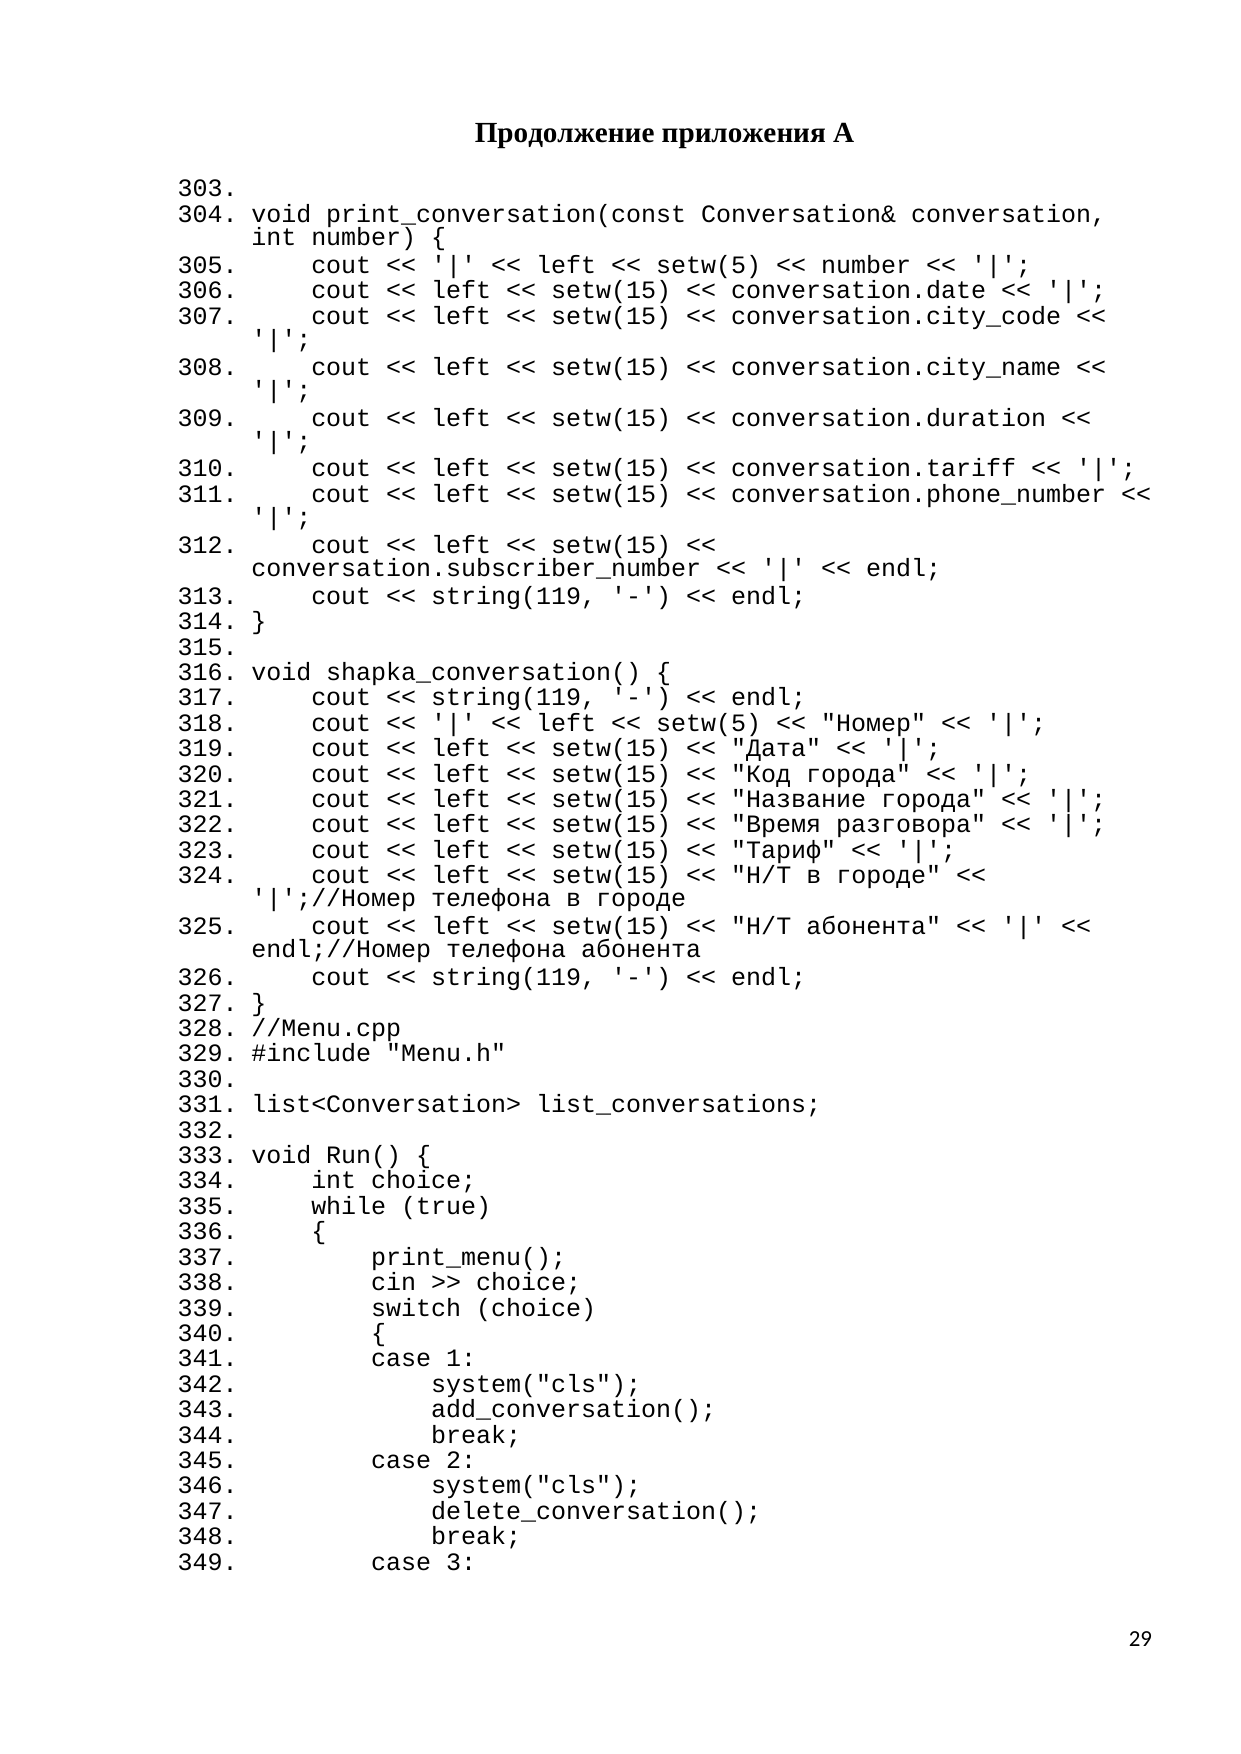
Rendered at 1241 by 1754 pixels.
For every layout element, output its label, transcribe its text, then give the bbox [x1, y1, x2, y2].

text cin >> choice; [177, 1270, 1152, 1296]
text cout << left << setw(15) << "Н/T абонента" << '|' << endl;//Номер телефона абонента [177, 914, 1152, 965]
text system("cls"); [177, 1372, 1152, 1397]
text cout << string(119, '-') << endl; [177, 686, 1152, 711]
text case 3: [177, 1550, 1152, 1575]
text break; [177, 1524, 1152, 1550]
text print_menu(); [177, 1245, 1152, 1270]
text void print_conversation(const Conversation& conversation, int number) { [177, 202, 1152, 253]
text case 2: [177, 1448, 1152, 1474]
text switch (choice) [177, 1296, 1152, 1321]
text cout << left << setw(15) << "Н/T в городе" << '|';//Номер телефона в городе [177, 863, 1152, 914]
text cout << '|' << left << setw(5) << "Номер" << '|'; [177, 711, 1152, 736]
text //Menu.cpp [177, 1016, 1152, 1042]
text cout << left << setw(15) << conversation.tariff << '|'; [177, 457, 1152, 482]
text } [177, 991, 1152, 1016]
text cout << left << setw(15) << "Тариф" << '|'; [177, 838, 1152, 863]
text cout << left << setw(15) << conversation.duration << '|'; [177, 406, 1152, 457]
text } [177, 609, 1152, 635]
text cout << left << setw(15) << conversation.phone_number << '|'; [177, 482, 1152, 533]
text #include "Menu.h" [177, 1042, 1152, 1067]
text cout << string(119, '-') << endl; [177, 965, 1152, 991]
text cout << '|' << left << setw(5) << number << '|'; [177, 253, 1152, 278]
text cout << left << setw(15) << conversation.subscriber_number << '|' << endl; [177, 533, 1152, 584]
text cout << left << setw(15) << conversation.city_code << '|'; [177, 304, 1152, 355]
text { [177, 1321, 1152, 1347]
text cout << string(119, '-') << endl; [177, 584, 1152, 609]
list Продолжение приложения А [177, 118, 1152, 148]
text cout << left << setw(15) << "Код города" << '|'; [177, 762, 1152, 787]
text cout << left << setw(15) << "Дата" << '|'; [177, 736, 1152, 762]
text { [177, 1219, 1152, 1245]
text cout << left << setw(15) << "Время разговора" << '|'; [177, 813, 1152, 838]
text void shapka_conversation() { [177, 660, 1152, 686]
text cout << left << setw(15) << conversation.date << '|'; [177, 278, 1152, 304]
text list<Conversation> list_conversations; [177, 1092, 1152, 1118]
text cout << left << setw(15) << conversation.city_name << '|'; [177, 355, 1152, 406]
text case 1: [177, 1347, 1152, 1372]
text int choice; [177, 1169, 1152, 1194]
text add_conversation(); [177, 1397, 1152, 1423]
text cout << left << setw(15) << "Название города" << '|'; [177, 787, 1152, 813]
text system("cls"); [177, 1474, 1152, 1499]
text while (true) [177, 1194, 1152, 1219]
text delete_conversation(); [177, 1499, 1152, 1524]
text void Run() { [177, 1143, 1152, 1169]
text break; [177, 1423, 1152, 1448]
